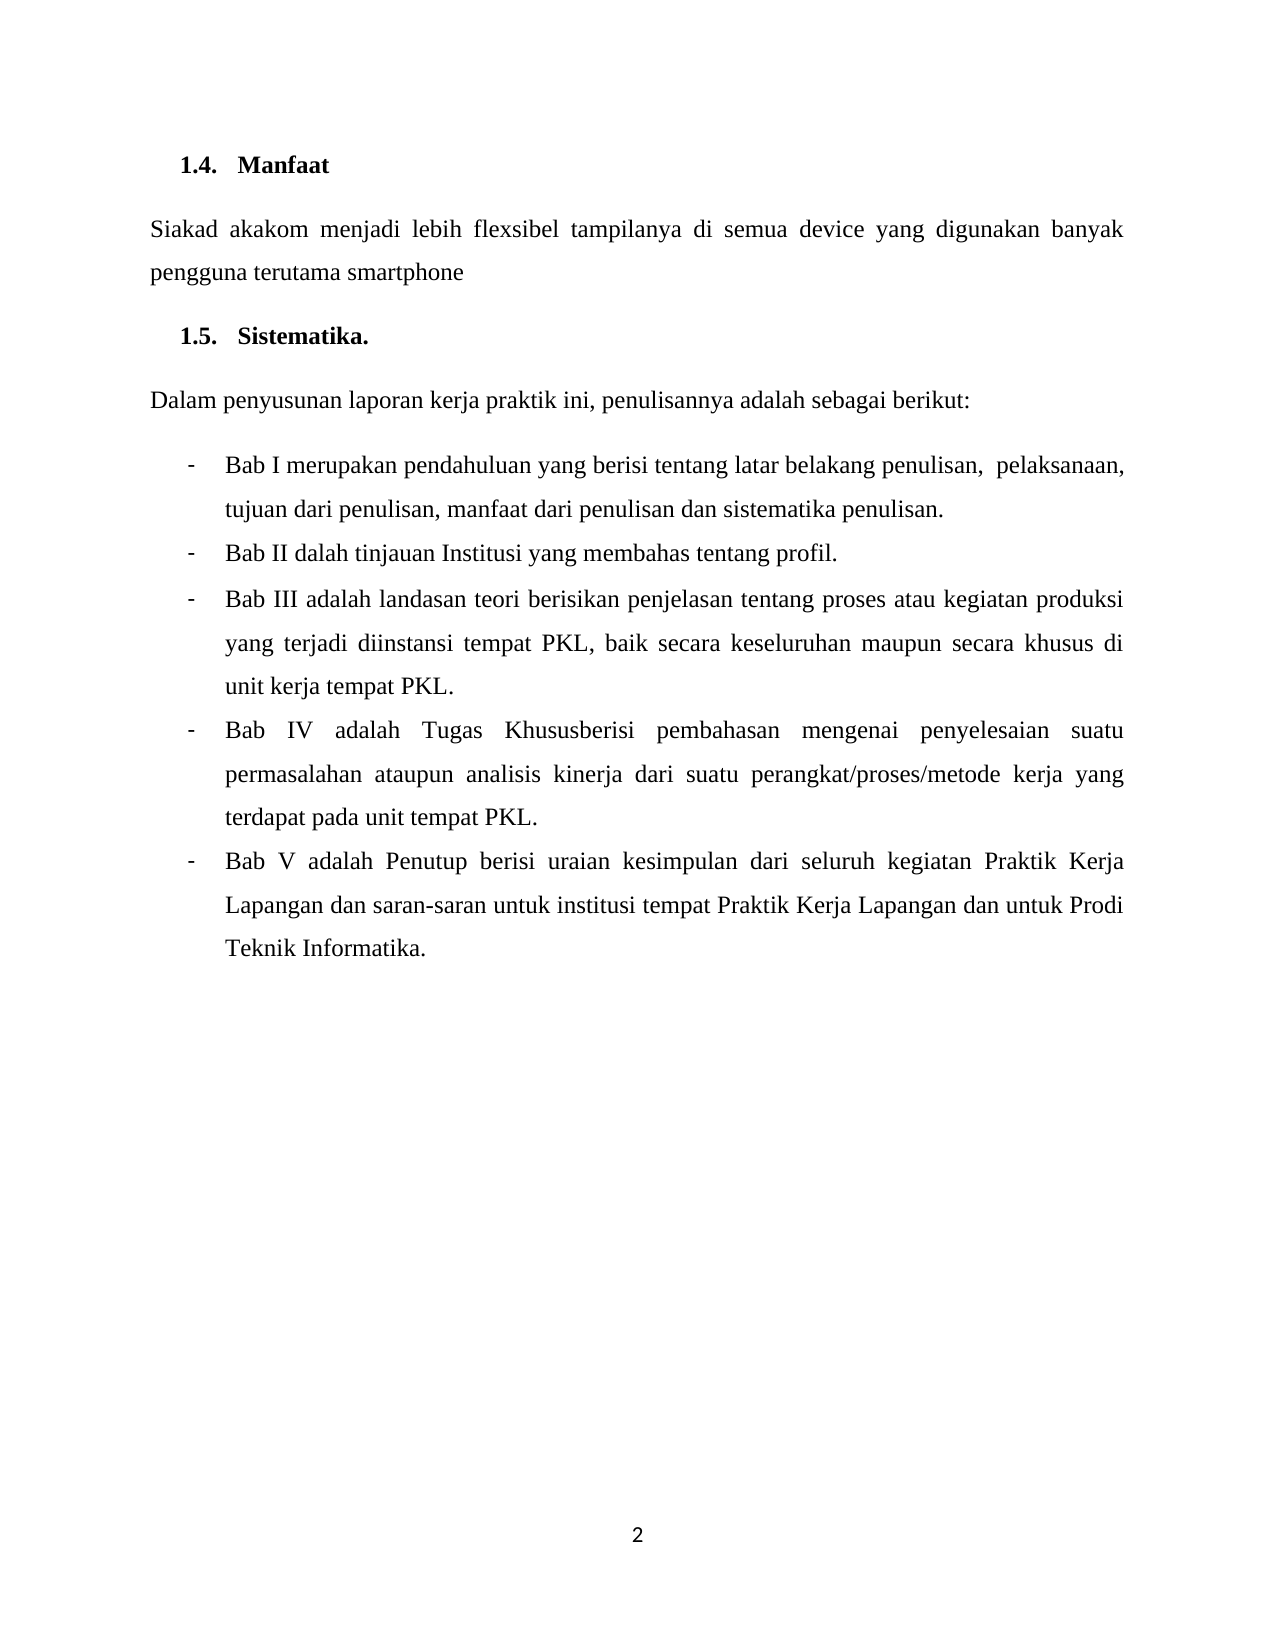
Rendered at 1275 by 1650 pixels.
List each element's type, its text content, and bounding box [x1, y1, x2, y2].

list Bab II dalah tinjauan Institusi yang membahas tentang profil. [187, 537, 1125, 567]
list Bab V adalah Penutup berisi uraian kesimpulan dari seluruh kegiatan Praktik Kerja Lapangan dan saran-saran untuk institusi tempat Praktik Kerja Lapangan dan untuk Prodi Teknik Informatika. [187, 845, 1125, 962]
list Sistematika. [179, 321, 1125, 350]
text Siakad akakom menjadi lebih flexsibel tampilanya di semua device yang digunakan banyak pengguna terutama smartphone [150, 214, 1125, 286]
list Bab III adalah landasan teori berisikan penjelasan tentang proses atau kegiatan produksi yang terjadi diinstansi tempat PKL, baik secara keseluruhan maupun secara khusus di unit kerja tempat PKL. [187, 583, 1125, 699]
list Bab I merupakan pendahuluan yang berisi tentang latar belakang penulisan, pelaksanaan, tujuan dari penulisan, manfaat dari penulisan dan sistematika penulisan. [187, 449, 1125, 523]
list Manfaat [179, 150, 1125, 179]
list Bab IV adalah Tugas Khususberisi pembahasan mengenai penyelesaian suatu permasalahan ataupun analisis kinerja dari suatu perangkat/proses/metode kerja yang terdapat pada unit tempat PKL. [187, 714, 1125, 831]
text Dalam penyusunan laporan kerja praktik ini, penulisannya adalah sebagai berikut: [150, 385, 1125, 414]
